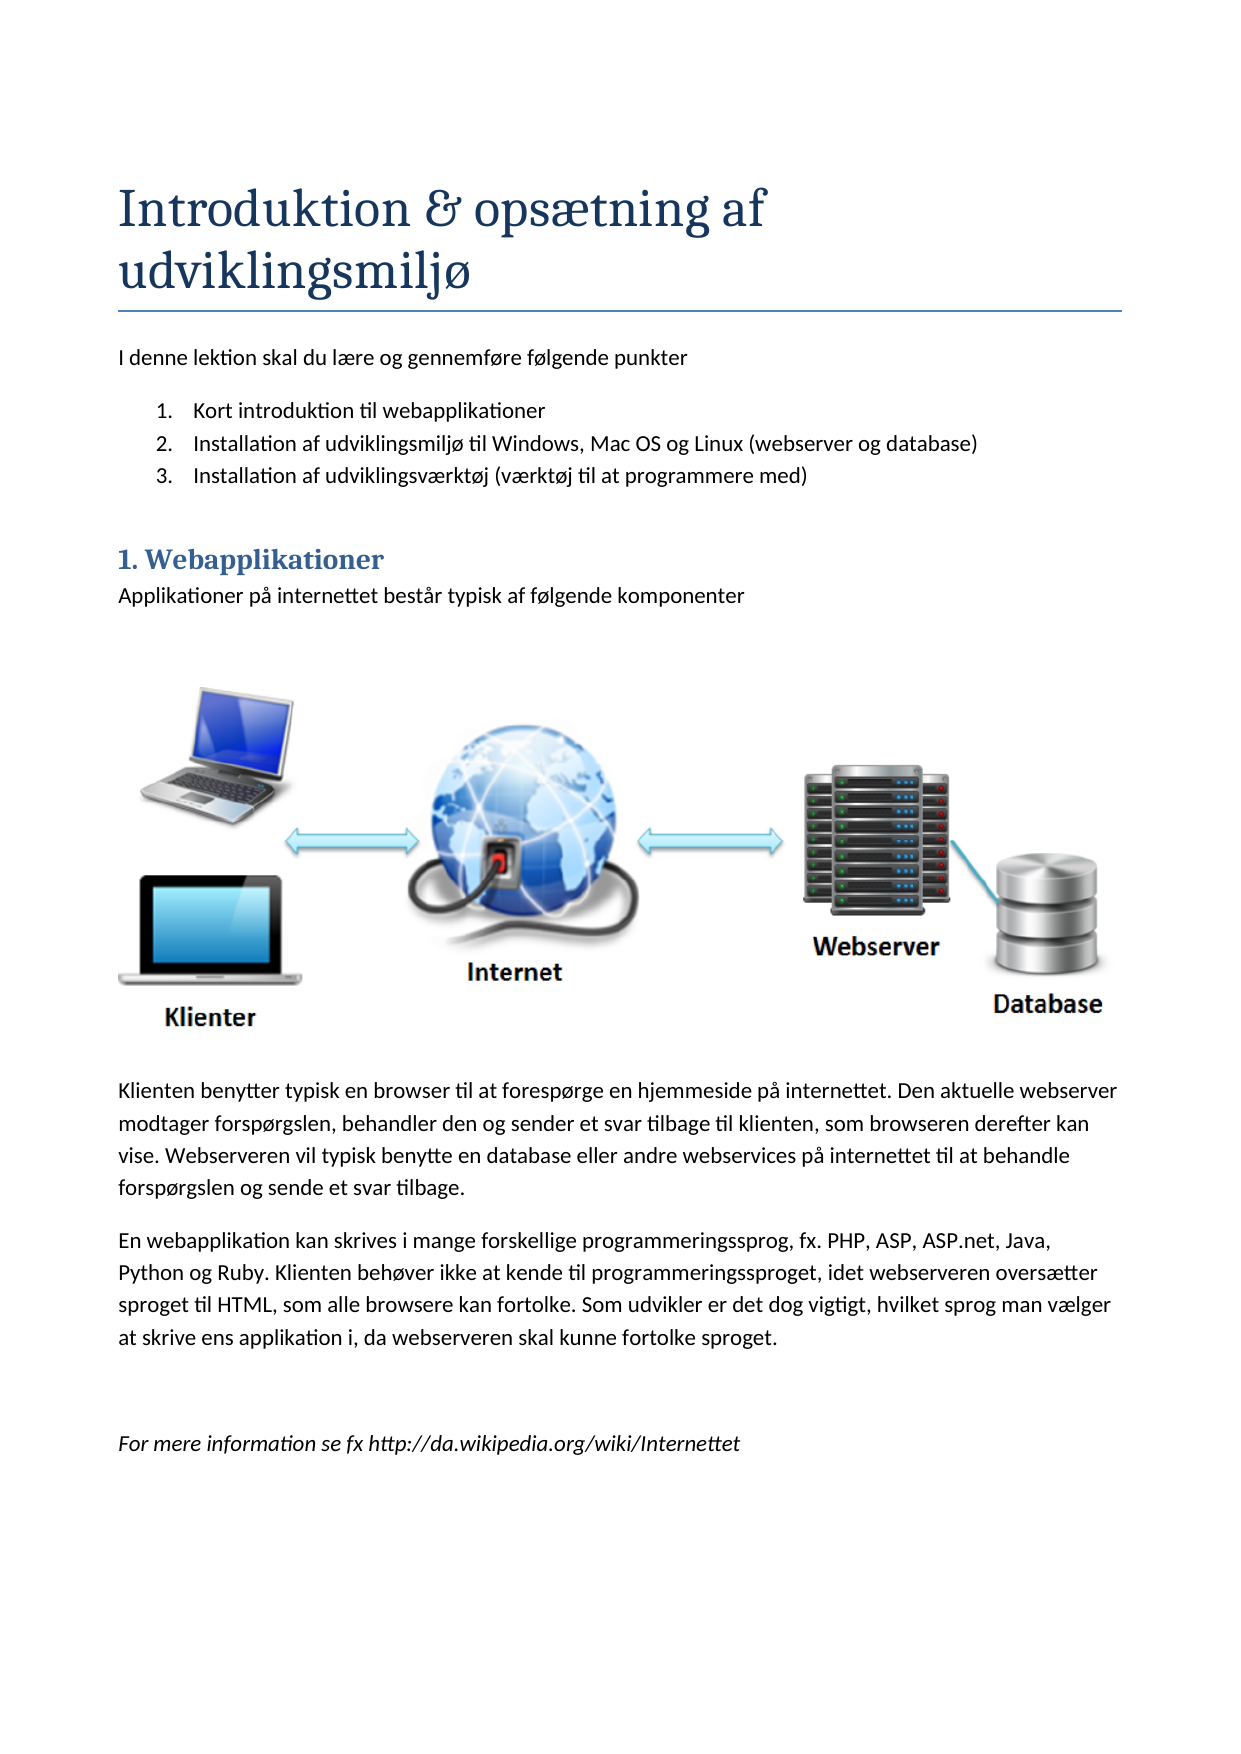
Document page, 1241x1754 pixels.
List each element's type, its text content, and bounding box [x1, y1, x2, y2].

text For mere information se fx http://da.wikipedia.org/wiki/Internettet [118, 1429, 1122, 1457]
title Introduktion & opsætning af udviklingsmiljø [118, 177, 1122, 310]
list Installation af udviklingsværktøj (værktøj til at programmere med) [156, 461, 1122, 489]
text Klienten benytter typisk en browser til at forespørge en hjemmeside på internettet. Den aktuelle webserver modtager forspørgslen, behandler den og sender et svar tilbage til klienten, som browseren derefter kan vise. Webserveren vil typisk benytte en database eller andre webservices på internettet til at behandle forspørgslen og sende et svar tilbage. [118, 1077, 1122, 1201]
subtitle 1. Webapplikationer [118, 543, 1122, 577]
text En webapplikation kan skrives i mange forskellige programmeringssprog, fx. PHP, ASP, ASP.net, Java, Python og Ruby. Klienten behøver ikke at kende til programmeringssproget, idet webserveren oversætter sproget til HTML, som alle browsere kan fortolke. Som udvikler er det dog vigtigt, hvilket sprog man vælger at skrive ens applikation i, da webserveren skal kunne fortolke sproget. [118, 1226, 1122, 1351]
text Applikationer på internettet består typisk af følgende komponenter [118, 582, 1122, 609]
text I denne lektion skal du lære og gennemføre følgende punkter [118, 343, 1122, 371]
list Installation af udviklingsmiljø til Windows, Mac OS og Linux (webserver og database) [156, 429, 1122, 457]
list Kort introduktion til webapplikationer [156, 396, 1122, 424]
